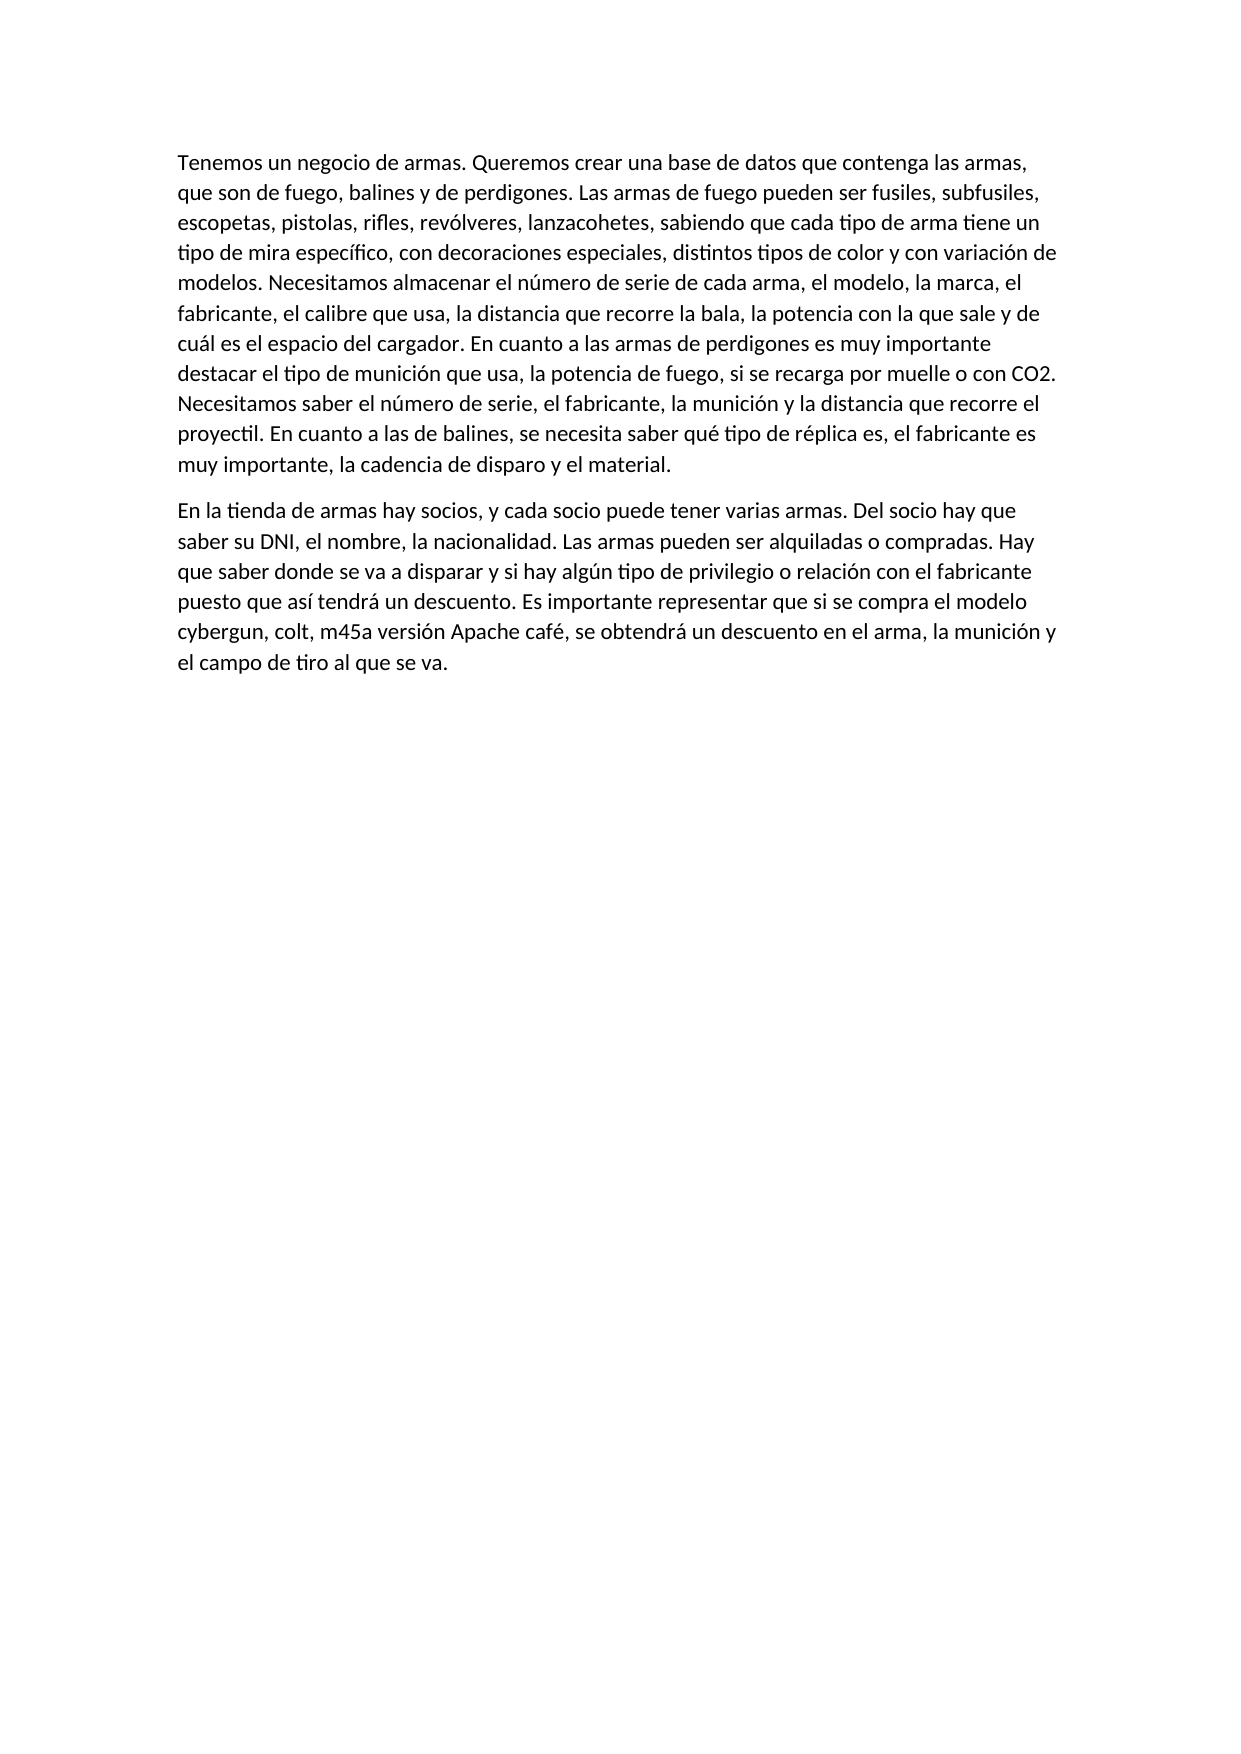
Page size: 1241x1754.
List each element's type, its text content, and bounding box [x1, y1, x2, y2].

text Tenemos un negocio de armas. Queremos crear una base de datos que contenga las armas, que son de fuego, balines y de perdigones. Las armas de fuego pueden ser fusiles, subfusiles, escopetas, pistolas, rifles, revólveres, lanzacohetes, sabiendo que cada tipo de arma tiene un tipo de mira específico, con decoraciones especiales, distintos tipos de color y con variación de modelos. Necesitamos almacenar el número de serie de cada arma, el modelo, la marca, el fabricante, el calibre que usa, la distancia que recorre la bala, la potencia con la que sale y de cuál es el espacio del cargador. En cuanto a las armas de perdigones es muy importante destacar el tipo de munición que usa, la potencia de fuego, si se recarga por muelle o con CO2. Necesitamos saber el número de serie, el fabricante, la munición y la distancia que recorre el proyectil. En cuanto a las de balines, se necesita saber qué tipo de réplica es, el fabricante es muy importante, la cadencia de disparo y el material. [177, 148, 1063, 478]
text En la tienda de armas hay socios, y cada socio puede tener varias armas. Del socio hay que saber su DNI, el nombre, la nacionalidad. Las armas pueden ser alquiladas o compradas. Hay que saber donde se va a disparar y si hay algún tipo de privilegio o relación con el fabricante puesto que así tendrá un descuento. Es importante representar que si se compra el modelo cybergun, colt, m45a versión Apache café, se obtendrá un descuento en el arma, la munición y el campo de tiro al que se va. [177, 497, 1063, 676]
